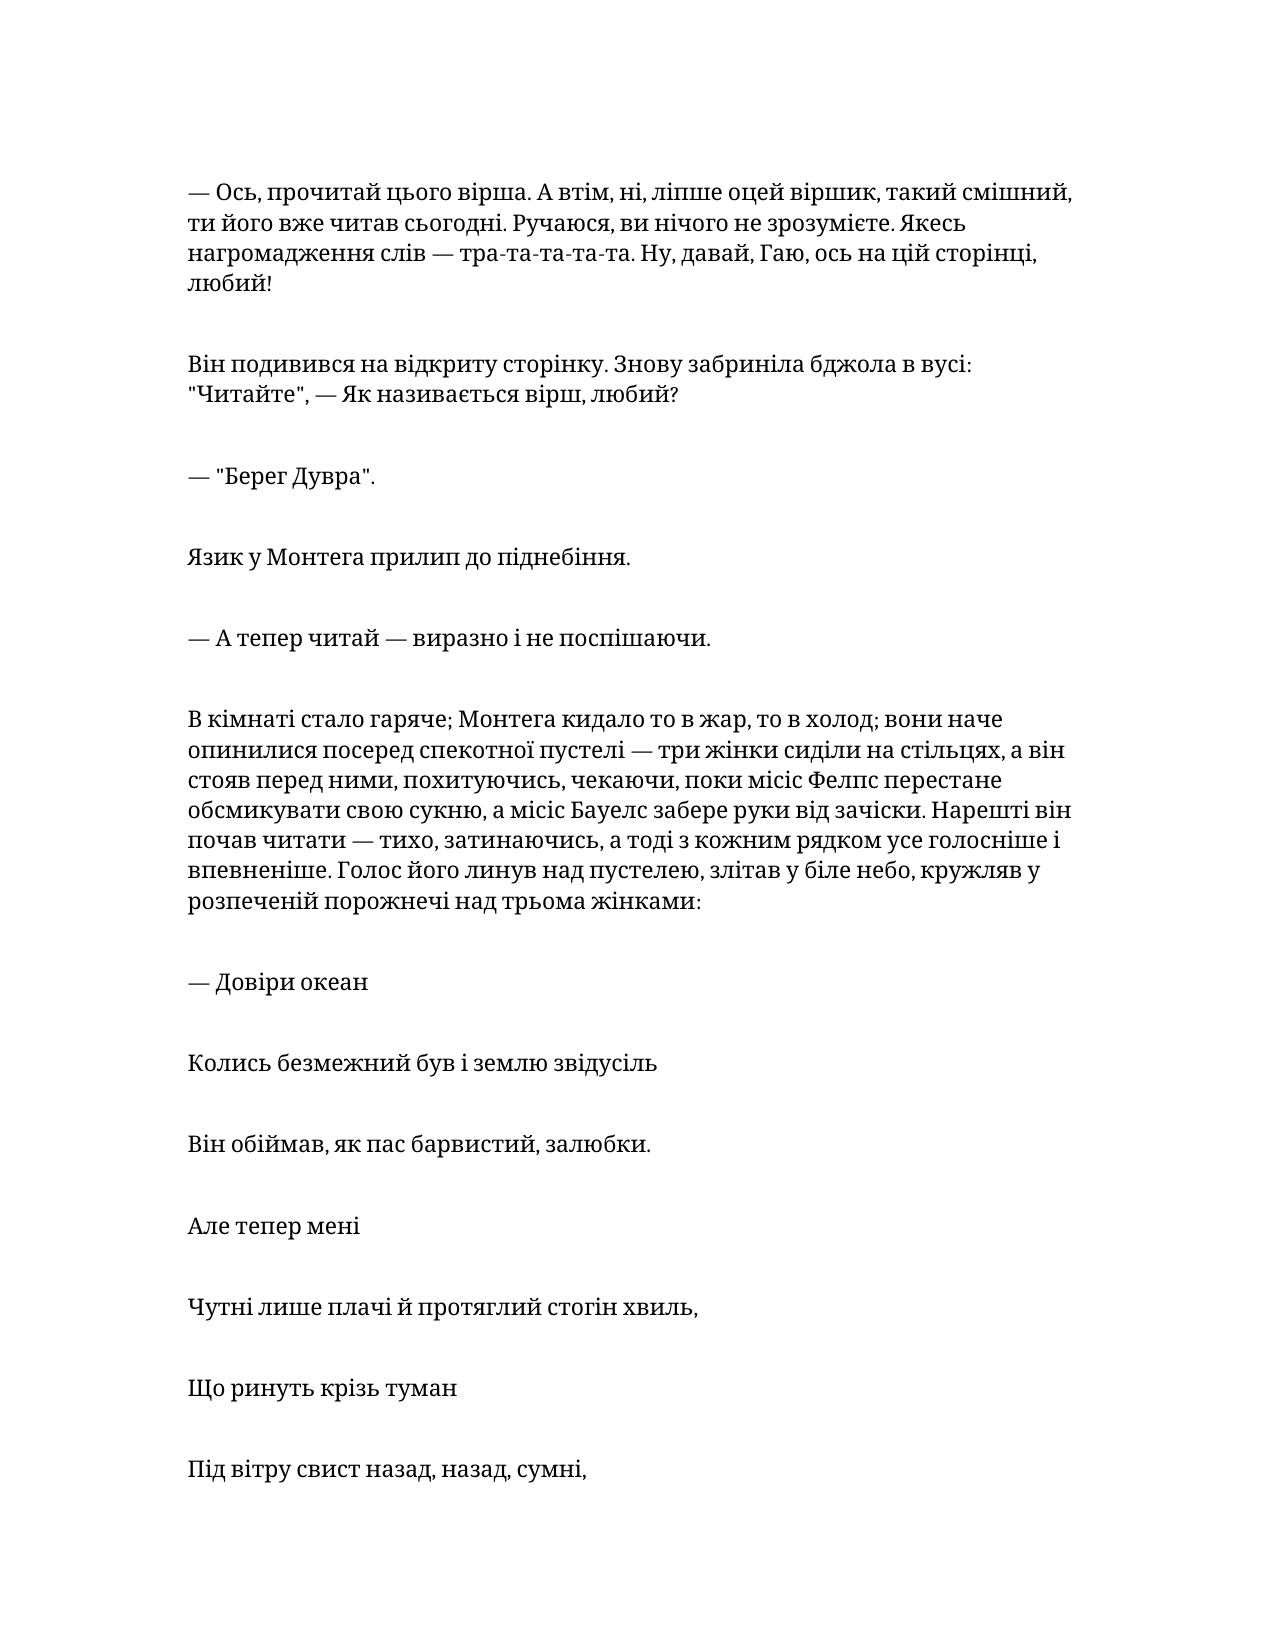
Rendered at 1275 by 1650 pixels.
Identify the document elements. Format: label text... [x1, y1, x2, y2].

text Язик у Монтега прилип до піднебіння. [187, 514, 1087, 571]
text Він обіймав, як пас барвистий, залюбки. [187, 1102, 1087, 1159]
text — Ось, прочитай цього вірша. А втім, ні, ліпше оцей віршик, такий смішний, ти його вже читав сьогодні. Ручаюся, ви нічого не зрозумієте. Якесь нагромадження слів — тра-та-та-та-та. Ну, давай, Гаю, ось на цій сторінці, любий! [187, 150, 1087, 297]
text Він подивився на відкриту сторінку. Знову забриніла бджола в вусі: "Читайте", — Як називається вірш, любий? [187, 322, 1087, 409]
text Але тепер мені [187, 1183, 1087, 1240]
text Чутні лише плачі й протяглий стогін хвиль, [187, 1264, 1087, 1321]
text — А тепер читай — виразно і не поспішаючи. [187, 596, 1087, 652]
text Під вітру свист назад, назад, сумні, [187, 1427, 1087, 1484]
text — "Берег Дувра". [187, 433, 1087, 490]
text Що ринуть крізь туман [187, 1346, 1087, 1402]
text — Довіри океан [187, 939, 1087, 996]
text В кімнаті стало гаряче; Монтега кидало то в жар, то в холод; вони наче опинилися посеред спекотної пустелі — три жінки сиділи на стільцях, а він стояв перед ними, похитуючись, чекаючи, поки місіс Фелпс перестане обсмикувати свою сукню, а місіс Бауелс забере руки від зачіски. Нарешті він почав читати — тихо, затинаючись, а тоді з кожним рядком усе голосніше і впевненіше. Голос його линув над пустелею, злітав у біле небо, кружляв у розпеченій порожнечі над трьома жінками: [187, 677, 1087, 915]
text Колись безмежний був і землю звідусіль [187, 1021, 1087, 1077]
